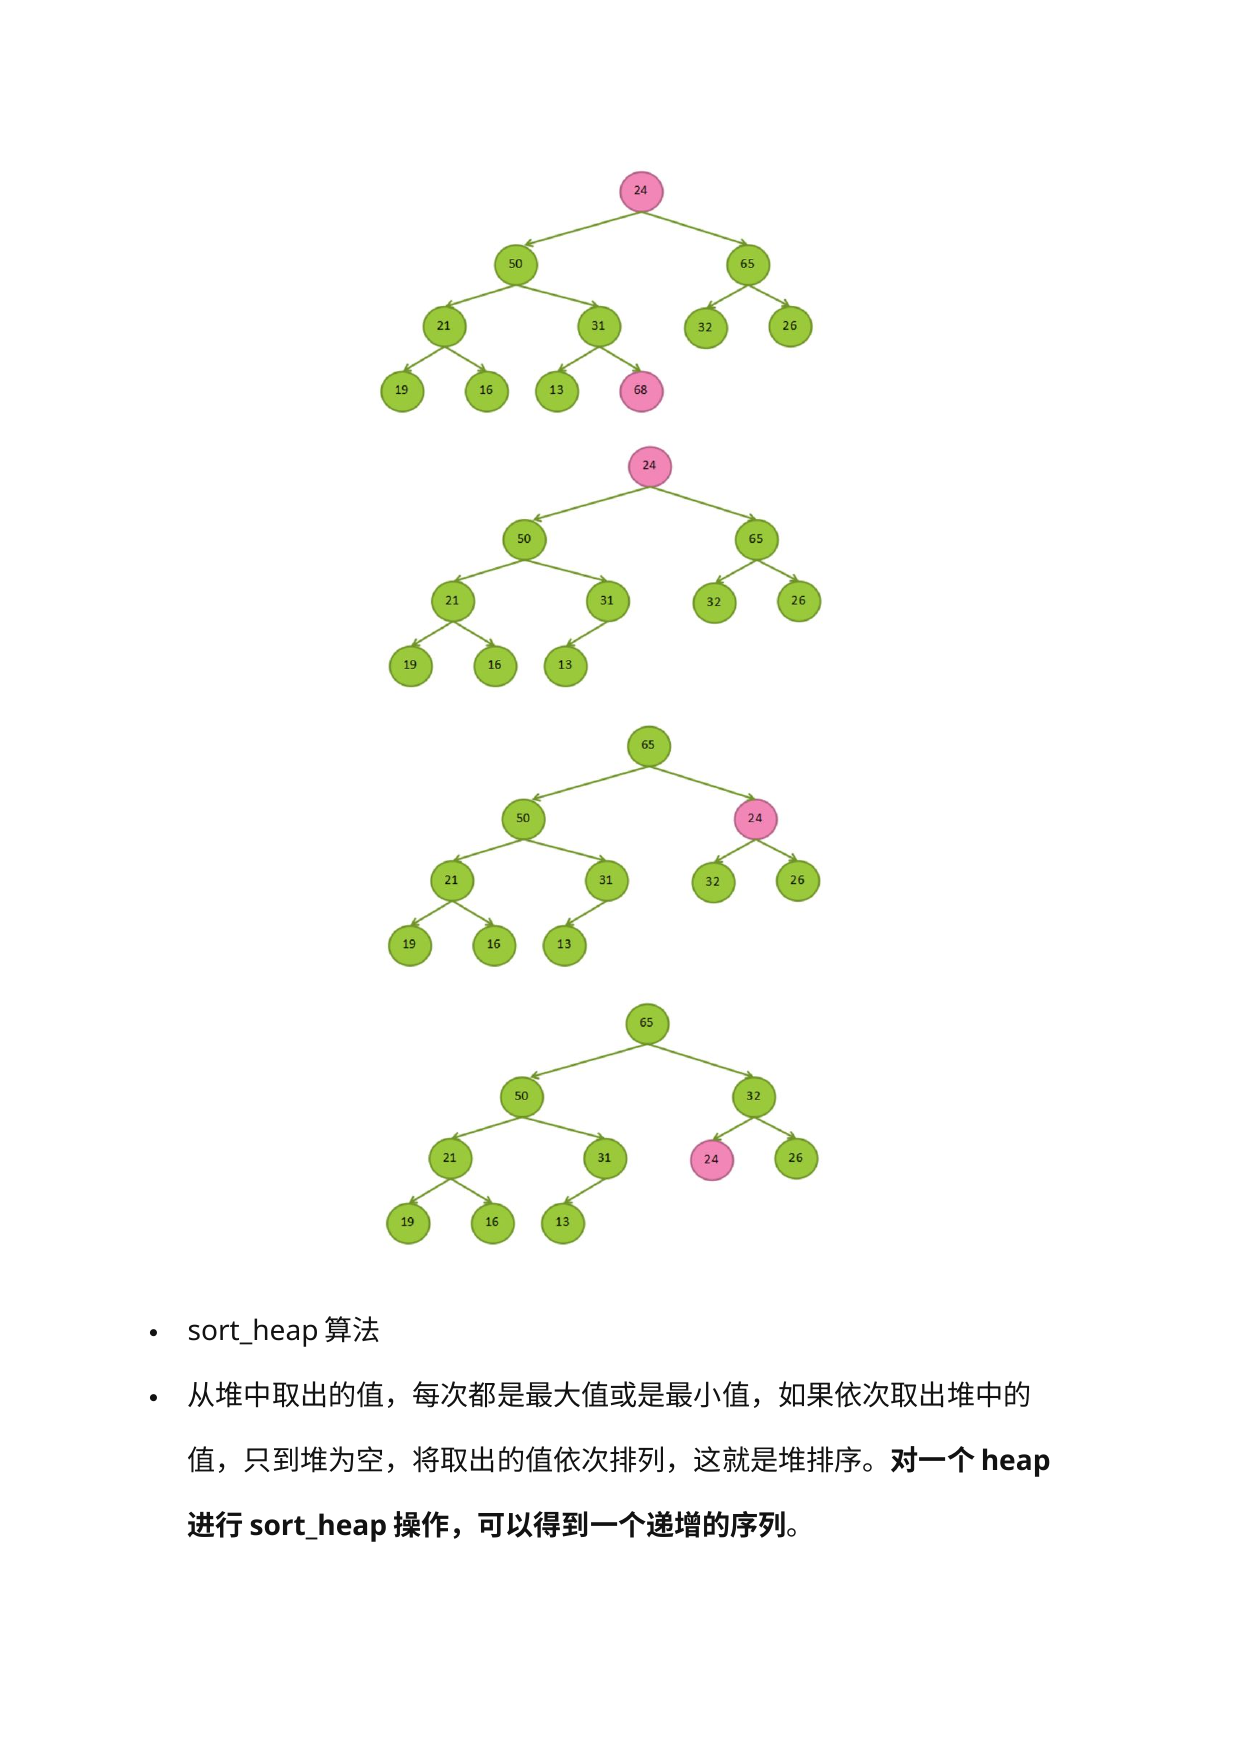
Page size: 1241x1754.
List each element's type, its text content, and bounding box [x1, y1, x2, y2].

picture [360, 162, 880, 1256]
list sort_heap算法 [150, 1296, 1053, 1361]
list 从堆中取出的值，每次都是最大值或是最小值，如果依次取出堆中的值，只到堆为空，将取出的值依次排列，这就是堆排序。对一个heap进行sort_heap操作，可以得到一个递增的序列。 [150, 1361, 1053, 1556]
